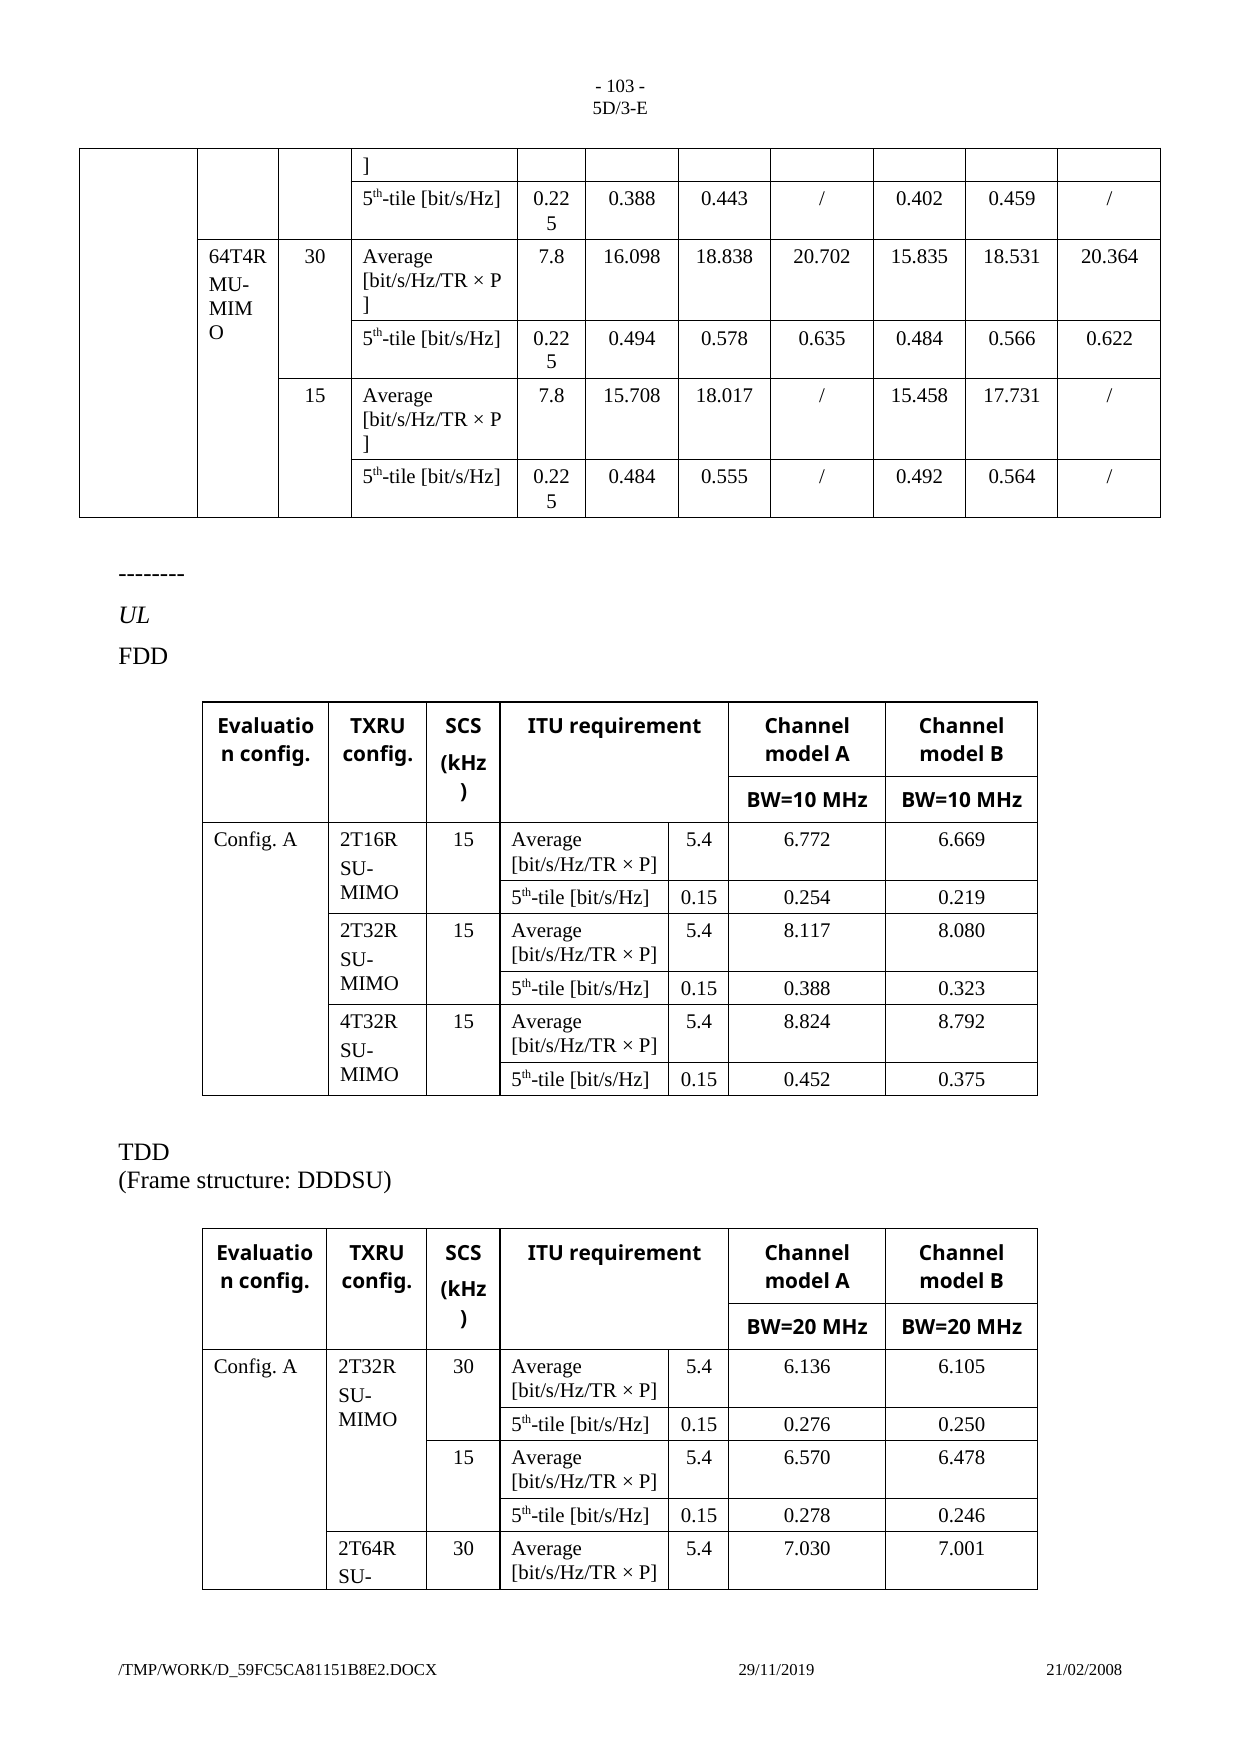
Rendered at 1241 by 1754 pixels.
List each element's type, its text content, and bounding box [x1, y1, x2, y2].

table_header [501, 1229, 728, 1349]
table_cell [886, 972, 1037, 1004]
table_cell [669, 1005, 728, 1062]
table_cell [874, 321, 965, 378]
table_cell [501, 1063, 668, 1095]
text FDD [118, 641, 1122, 670]
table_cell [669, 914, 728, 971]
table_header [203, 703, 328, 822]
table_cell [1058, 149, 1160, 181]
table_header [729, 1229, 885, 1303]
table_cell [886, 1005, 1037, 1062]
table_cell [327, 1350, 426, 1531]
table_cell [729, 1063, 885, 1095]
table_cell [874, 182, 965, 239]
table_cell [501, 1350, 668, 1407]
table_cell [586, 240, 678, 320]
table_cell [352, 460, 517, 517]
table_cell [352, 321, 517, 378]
text -------- [118, 558, 1122, 587]
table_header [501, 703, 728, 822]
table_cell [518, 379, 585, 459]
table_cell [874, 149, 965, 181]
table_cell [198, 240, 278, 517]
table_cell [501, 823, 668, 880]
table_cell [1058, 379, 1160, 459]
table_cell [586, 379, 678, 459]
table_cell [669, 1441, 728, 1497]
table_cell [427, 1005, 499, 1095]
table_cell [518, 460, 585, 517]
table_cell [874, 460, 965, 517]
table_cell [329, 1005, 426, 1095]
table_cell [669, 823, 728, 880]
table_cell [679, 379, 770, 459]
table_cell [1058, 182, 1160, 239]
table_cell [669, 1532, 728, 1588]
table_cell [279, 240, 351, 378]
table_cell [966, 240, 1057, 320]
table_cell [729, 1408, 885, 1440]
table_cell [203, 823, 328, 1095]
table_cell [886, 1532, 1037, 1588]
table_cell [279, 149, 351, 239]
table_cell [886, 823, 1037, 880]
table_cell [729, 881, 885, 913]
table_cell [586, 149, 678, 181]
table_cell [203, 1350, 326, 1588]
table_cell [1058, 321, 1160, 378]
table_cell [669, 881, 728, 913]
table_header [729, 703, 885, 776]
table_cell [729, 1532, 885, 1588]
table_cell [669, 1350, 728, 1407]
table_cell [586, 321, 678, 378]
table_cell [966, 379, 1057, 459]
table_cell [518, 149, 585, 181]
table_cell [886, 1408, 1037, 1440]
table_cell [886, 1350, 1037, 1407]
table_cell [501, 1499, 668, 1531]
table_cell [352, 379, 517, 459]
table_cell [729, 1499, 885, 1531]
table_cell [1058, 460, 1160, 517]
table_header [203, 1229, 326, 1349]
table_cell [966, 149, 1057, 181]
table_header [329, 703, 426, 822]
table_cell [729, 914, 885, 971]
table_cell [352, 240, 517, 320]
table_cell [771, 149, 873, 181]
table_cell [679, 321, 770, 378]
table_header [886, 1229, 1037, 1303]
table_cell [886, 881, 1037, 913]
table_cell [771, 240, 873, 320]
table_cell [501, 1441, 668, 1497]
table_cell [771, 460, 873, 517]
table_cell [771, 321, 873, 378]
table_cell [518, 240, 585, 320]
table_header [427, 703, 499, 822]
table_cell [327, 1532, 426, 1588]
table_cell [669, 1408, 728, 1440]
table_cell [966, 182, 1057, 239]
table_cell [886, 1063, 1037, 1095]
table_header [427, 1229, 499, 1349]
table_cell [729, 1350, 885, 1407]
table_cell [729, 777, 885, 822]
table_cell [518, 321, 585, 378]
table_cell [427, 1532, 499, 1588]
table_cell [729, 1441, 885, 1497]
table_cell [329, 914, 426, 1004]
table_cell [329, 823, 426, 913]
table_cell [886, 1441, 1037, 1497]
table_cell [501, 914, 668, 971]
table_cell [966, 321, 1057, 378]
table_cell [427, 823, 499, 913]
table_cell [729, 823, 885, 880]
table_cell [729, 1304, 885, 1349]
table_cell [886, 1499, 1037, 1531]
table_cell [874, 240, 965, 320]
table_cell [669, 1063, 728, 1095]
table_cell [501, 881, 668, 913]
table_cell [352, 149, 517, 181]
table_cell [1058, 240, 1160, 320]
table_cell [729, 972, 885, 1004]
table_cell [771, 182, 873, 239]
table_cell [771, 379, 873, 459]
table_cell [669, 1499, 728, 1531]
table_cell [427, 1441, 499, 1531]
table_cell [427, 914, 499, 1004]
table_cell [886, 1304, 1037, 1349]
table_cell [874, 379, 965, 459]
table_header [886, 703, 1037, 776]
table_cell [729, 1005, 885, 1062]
text UL [118, 600, 1122, 628]
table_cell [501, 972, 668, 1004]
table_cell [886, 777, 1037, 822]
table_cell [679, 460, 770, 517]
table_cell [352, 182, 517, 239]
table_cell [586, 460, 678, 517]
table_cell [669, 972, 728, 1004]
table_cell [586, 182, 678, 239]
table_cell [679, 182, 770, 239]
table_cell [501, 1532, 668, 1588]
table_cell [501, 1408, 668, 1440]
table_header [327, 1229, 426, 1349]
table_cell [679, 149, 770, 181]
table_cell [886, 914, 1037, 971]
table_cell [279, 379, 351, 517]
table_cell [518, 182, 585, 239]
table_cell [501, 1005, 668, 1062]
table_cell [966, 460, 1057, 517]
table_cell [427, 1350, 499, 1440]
text TDD (Frame structure: DDDSU) [118, 1137, 1122, 1194]
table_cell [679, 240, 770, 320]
